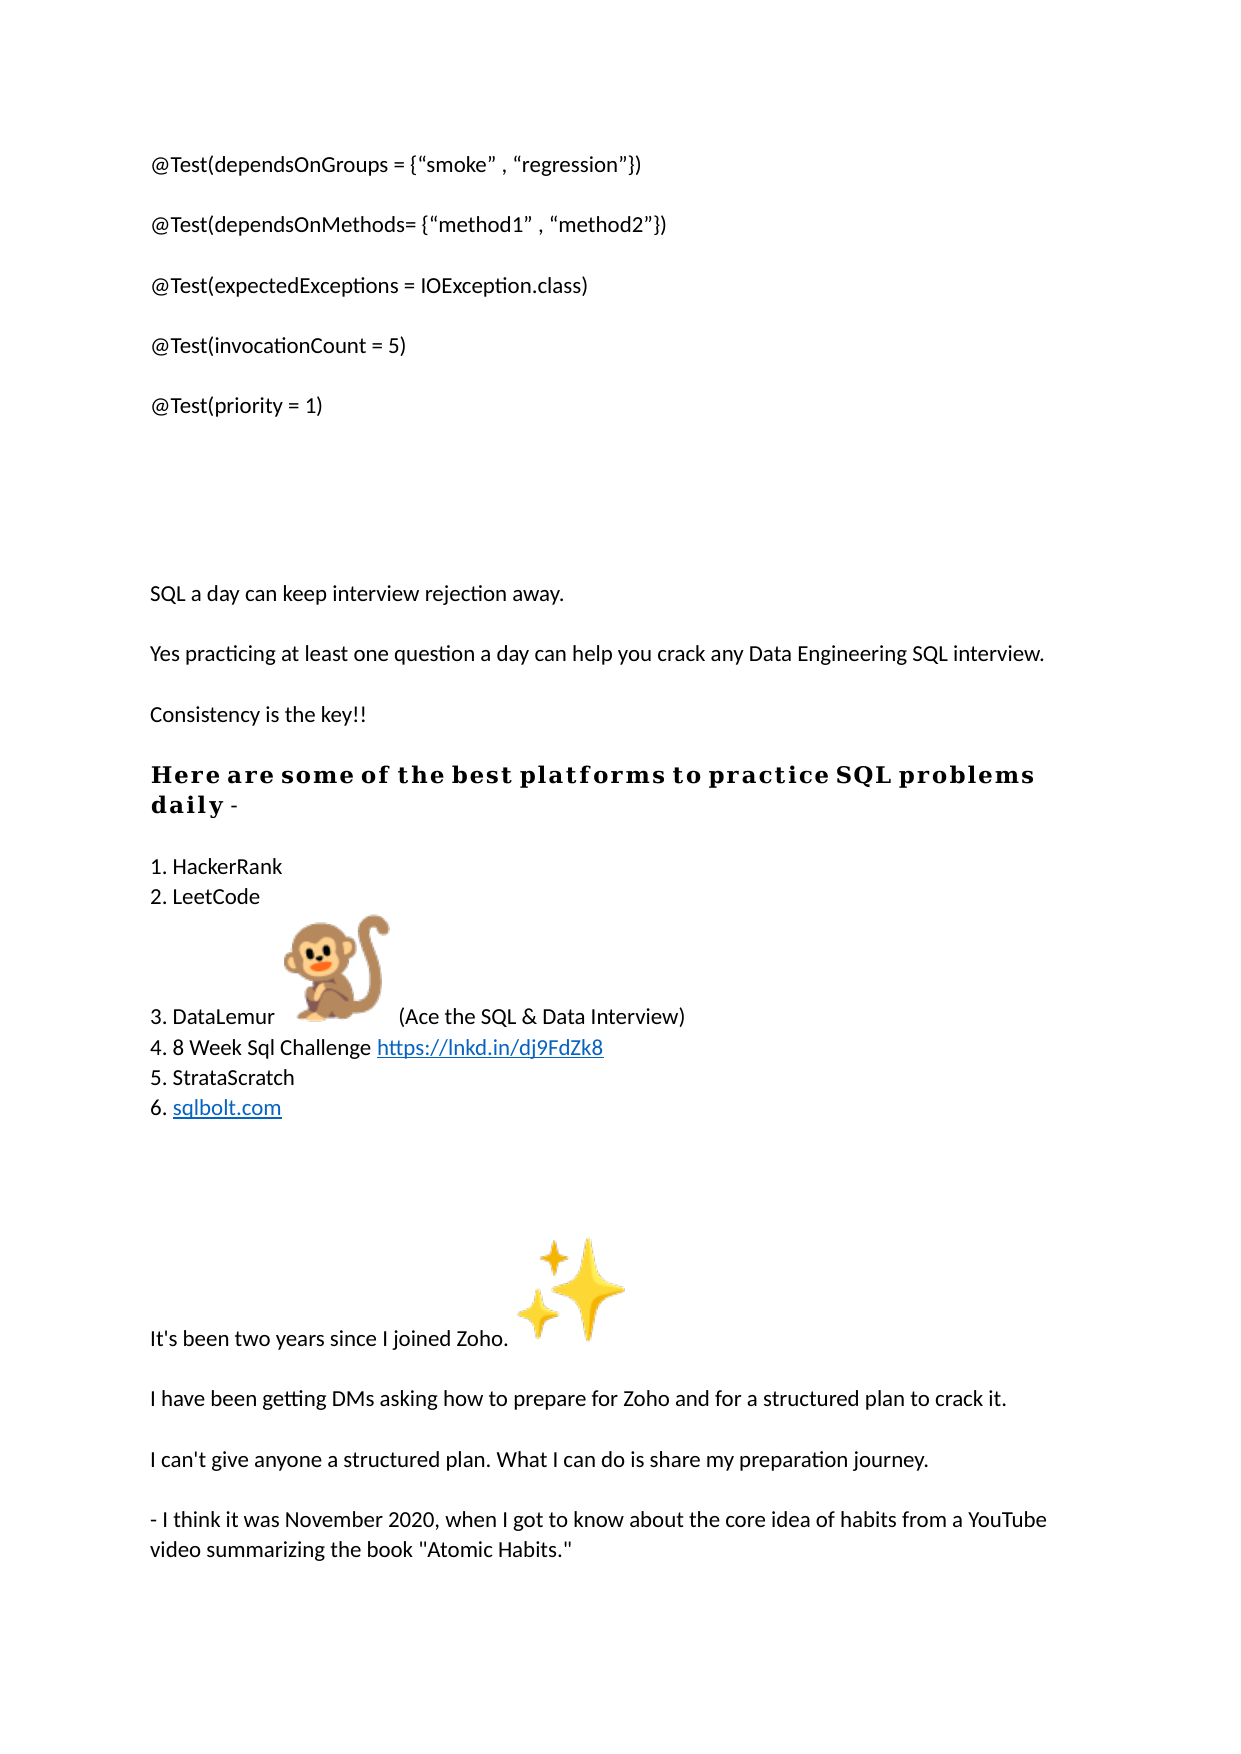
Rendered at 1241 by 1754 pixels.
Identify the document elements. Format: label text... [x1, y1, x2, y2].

picture [280, 912, 393, 1025]
picture [514, 1233, 628, 1347]
text SQL a day can keep interview rejection away. Yes practicing at least one question a day can help you crack any Data Engineering SQL interview. Consistency is the key!! 𝐇𝐞𝐫𝐞 𝐚𝐫𝐞 𝐬𝐨𝐦𝐞 𝐨𝐟 𝐭𝐡𝐞 𝐛𝐞𝐬𝐭 𝐩𝐥𝐚𝐭𝐟𝐨𝐫𝐦𝐬 𝐭𝐨 𝐩𝐫𝐚𝐜𝐭𝐢𝐜𝐞 𝐒𝐐𝐋 𝐩𝐫𝐨𝐛𝐥𝐞𝐦𝐬 𝐝𝐚𝐢𝐥𝐲 - 1. HackerRank 2. LeetCode 3. DataLemur (Ace the SQL & Data Interview) 4. 8 Week Sql Challenge https://lnkd.in/dj9FdZk8 5. StrataScratch 6. sqlbolt.com [150, 579, 1090, 1121]
